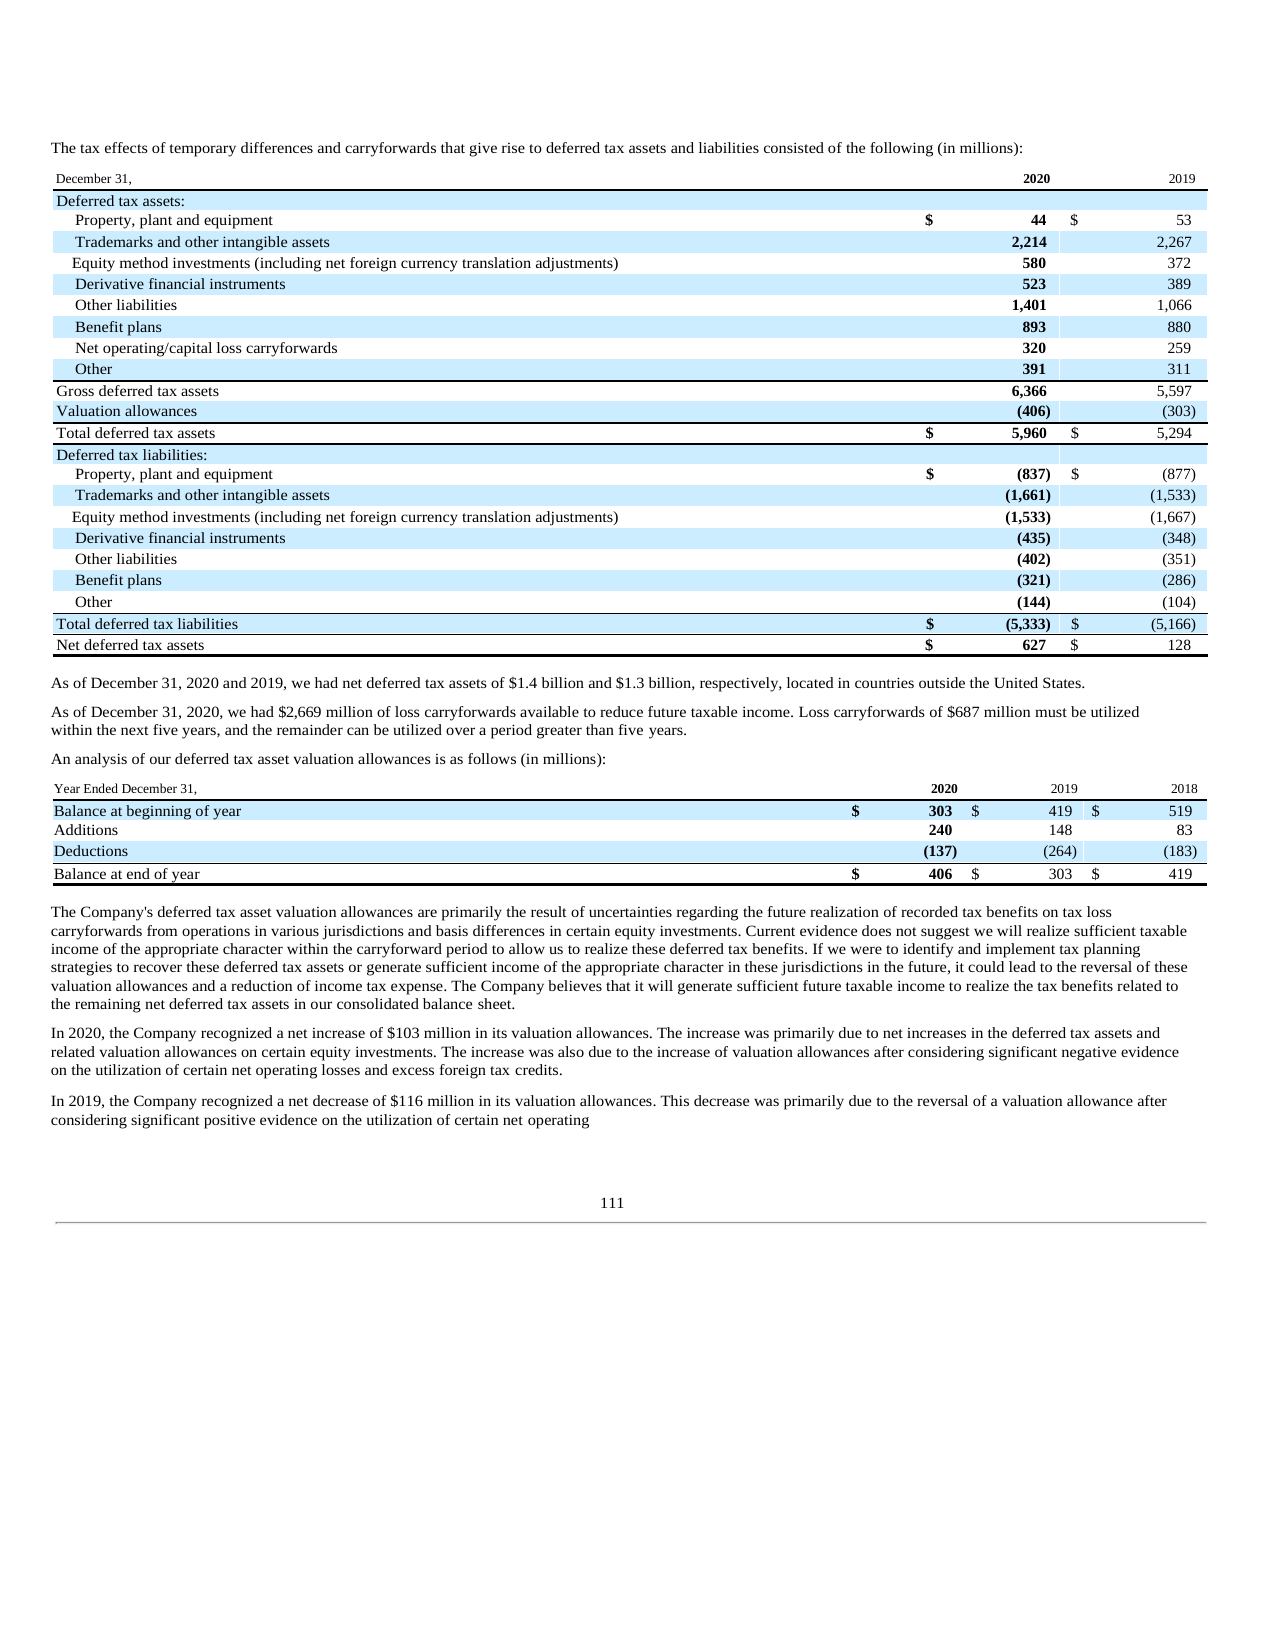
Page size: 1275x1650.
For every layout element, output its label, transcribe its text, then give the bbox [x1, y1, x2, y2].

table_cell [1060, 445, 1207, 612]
text An analysis of our deferred tax asset valuation allowances is as follows (in millions): [51, 750, 1227, 768]
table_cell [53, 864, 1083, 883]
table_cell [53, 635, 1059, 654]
text In 2020, the Company recognized a net increase of $103 million in its valuation allowances. The increase was primarily due to net increases in the deferred tax assets and related valuation allowances on certain equity investments. The increase was also due to the increase of valuation allowances after considering significant negative evidence on the utilization of certain net operating losses and excess foreign tax credits. [51, 1024, 1197, 1079]
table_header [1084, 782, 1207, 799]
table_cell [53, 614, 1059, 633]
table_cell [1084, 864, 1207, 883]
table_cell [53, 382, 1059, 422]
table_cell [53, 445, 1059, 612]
text December 31, 2020 2019 [56, 171, 1227, 186]
text As of December 31, 2020, we had $2,669 million of loss carryforwards available to reduce future taxable income. Loss carryforwards of $687 million must be utilized within the next five years, and the remainder can be utilized over a period greater than five years. [51, 703, 1178, 739]
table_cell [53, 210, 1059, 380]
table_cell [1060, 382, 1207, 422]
text The tax effects of temporary differences and carryforwards that give rise to deferred tax assets and liabilities consisted of the following (in millions): [51, 139, 1227, 157]
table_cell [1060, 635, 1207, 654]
text As of December 31, 2020 and 2019, we had net deferred tax assets of $1.4 billion and $1.3 billion, respectively, located in countries outside the United States. [51, 674, 1227, 692]
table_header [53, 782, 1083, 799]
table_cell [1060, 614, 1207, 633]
text The Company's deferred tax asset valuation allowances are primarily the result of uncertainties regarding the future realization of recorded tax benefits on tax loss carryforwards from operations in various jurisdictions and basis differences in certain equity investments. Current evidence does not suggest we will realize sufficient taxable income of the appropriate character within the carryforward period to allow us to realize these deferred tax benefits. If we were to identify and implement tax planning strategies to recover these deferred tax assets or generate sufficient income of the appropriate character in these jurisdictions in the future, it could lead to the reversal of these valuation allowances and a reduction of income tax expense. The Company believes that it will generate sufficient future taxable income to realize the tax benefits related to the remaining net deferred tax assets in our consolidated balance sheet. [51, 903, 1201, 1013]
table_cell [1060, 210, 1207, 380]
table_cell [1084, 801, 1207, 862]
text In 2019, the Company recognized a net decrease of $116 million in its valuation allowances. This decrease was primarily due to the reversal of a valuation allowance after considering significant positive evidence on the utilization of certain net operating [51, 1092, 1178, 1128]
text 111 [31, 1194, 1193, 1212]
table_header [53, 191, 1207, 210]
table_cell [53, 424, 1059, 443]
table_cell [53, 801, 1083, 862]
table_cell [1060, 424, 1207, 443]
